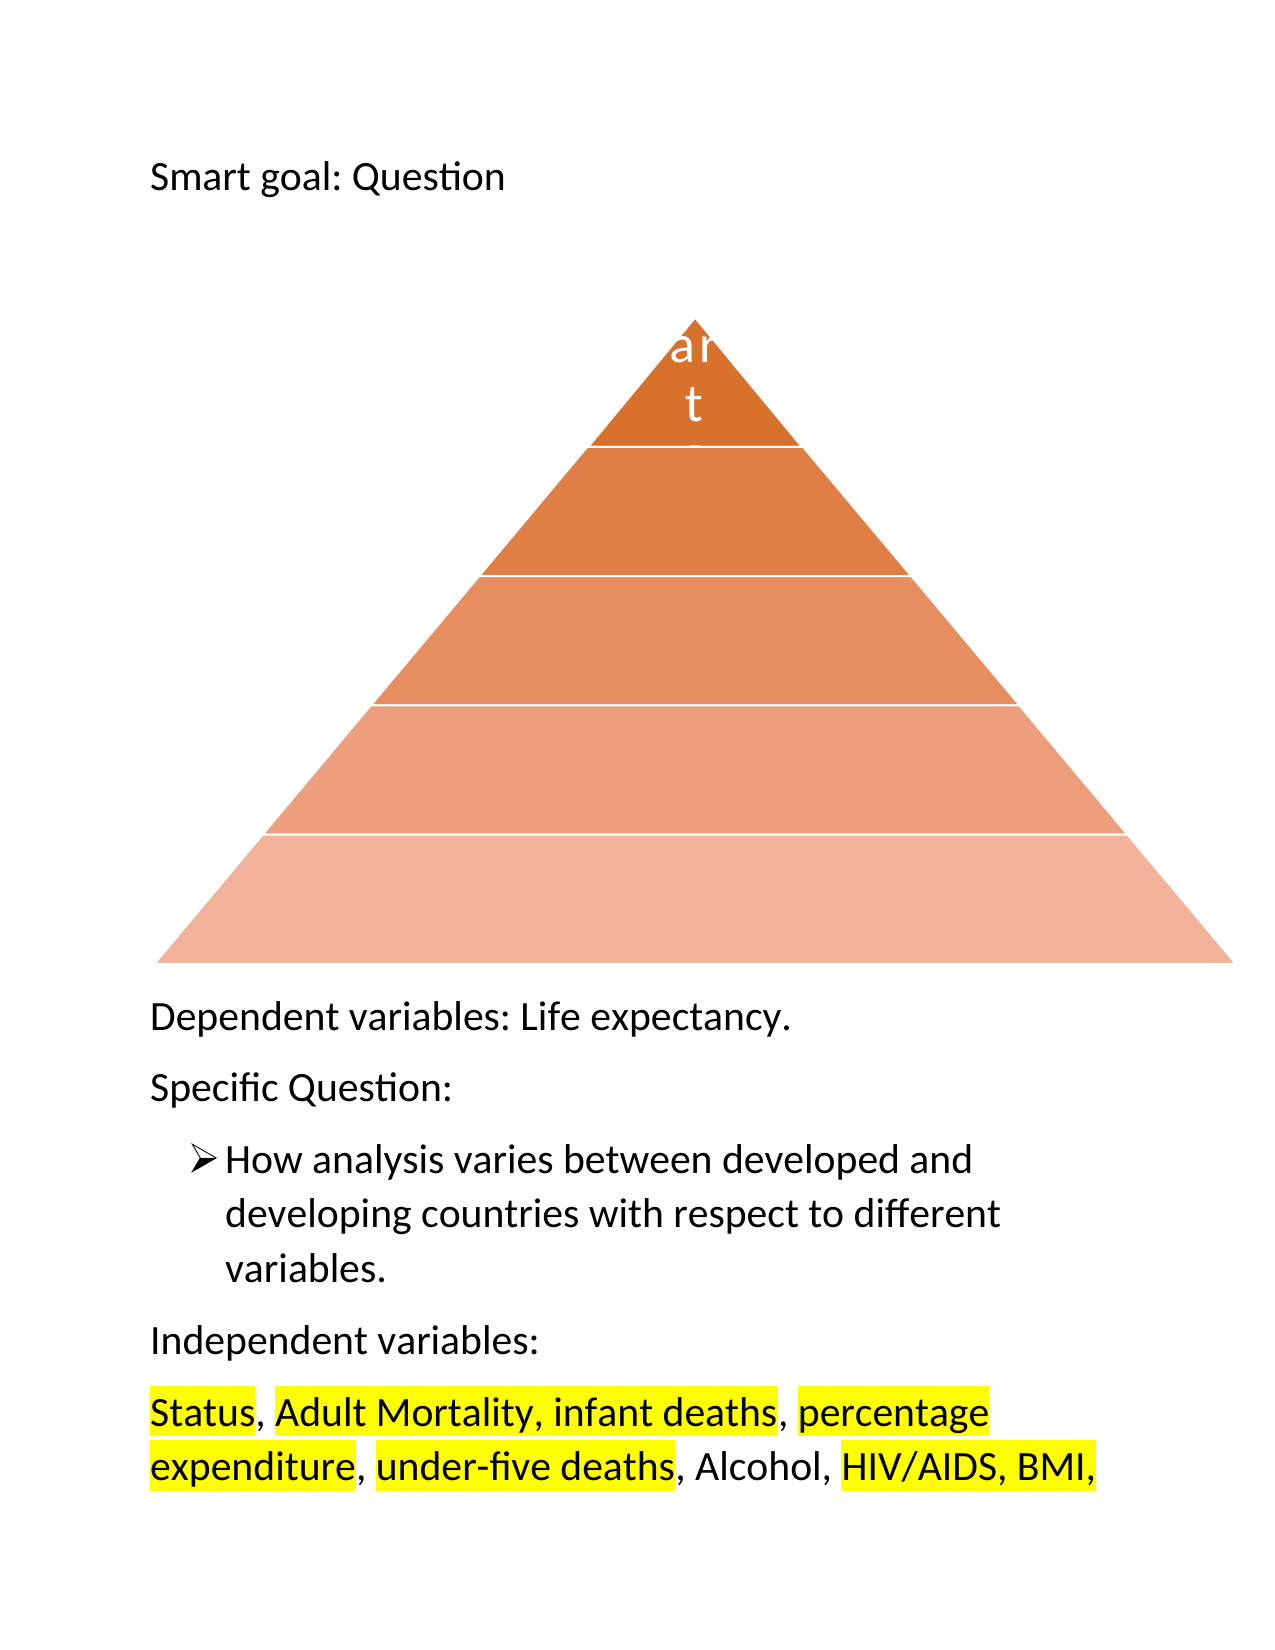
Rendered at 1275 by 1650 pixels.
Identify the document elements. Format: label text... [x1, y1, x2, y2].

list How analysis varies between developed and developing countries with respect to different variables. [187, 1133, 1125, 1293]
text Dependent variables: Life expectancy. [150, 989, 1125, 1040]
text Smart goal: Question [150, 150, 1125, 971]
text Independent variables: [150, 1314, 1125, 1365]
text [150, 1386, 1125, 1491]
text Specific Question: [150, 1061, 1125, 1112]
